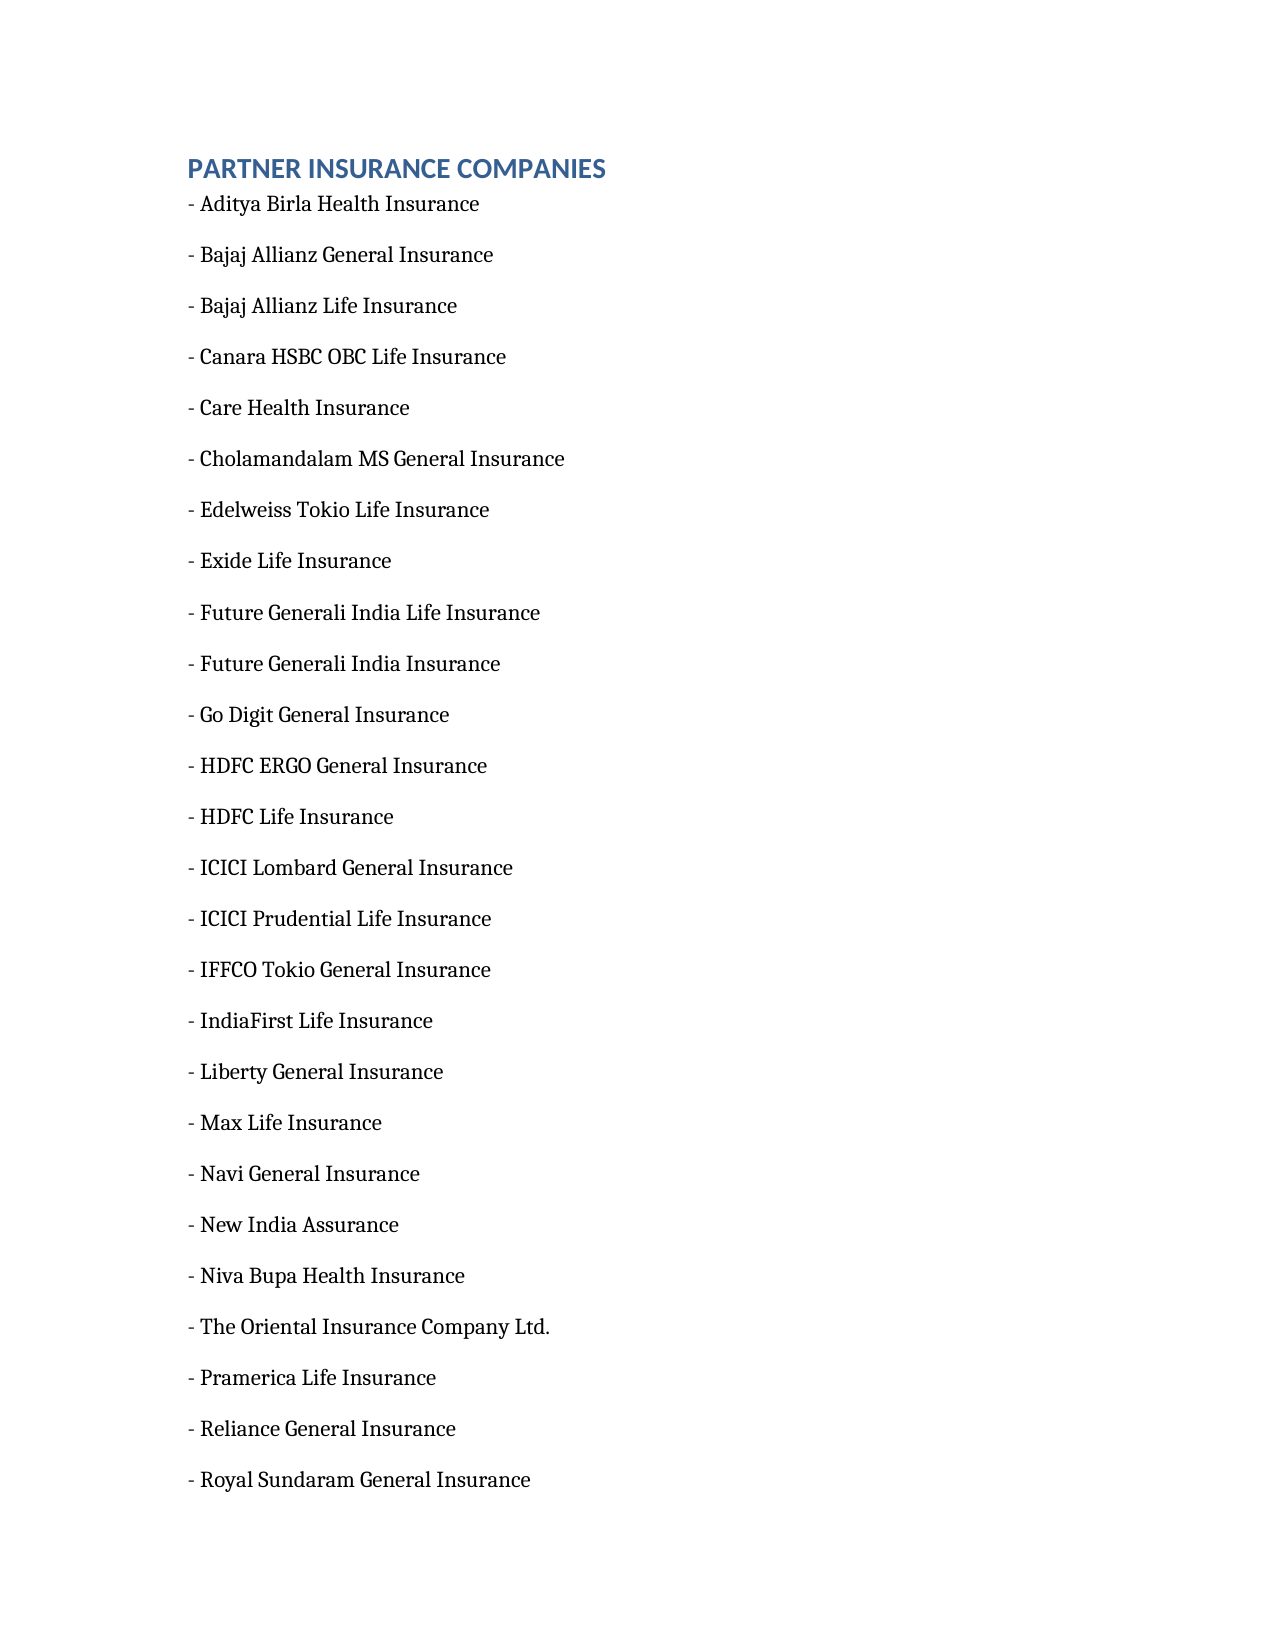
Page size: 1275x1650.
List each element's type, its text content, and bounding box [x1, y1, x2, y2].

text - HDFC Life Insurance [187, 803, 1087, 830]
text - Bajaj Allianz Life Insurance [187, 293, 1087, 319]
text - Care Health Insurance [187, 395, 1087, 421]
text - IFFCO Tokio General Insurance [187, 957, 1087, 983]
text - The Oriental Insurance Company Ltd. [187, 1314, 1087, 1340]
text - ICICI Prudential Life Insurance [187, 906, 1087, 932]
text - Royal Sundaram General Insurance [187, 1467, 1087, 1493]
text - HDFC ERGO General Insurance [187, 752, 1087, 779]
text - Cholamandalam MS General Insurance [187, 446, 1087, 472]
text - Exide Life Insurance [187, 548, 1087, 574]
text - Navi General Insurance [187, 1161, 1087, 1187]
text - Canara HSBC OBC Life Insurance [187, 344, 1087, 370]
text - Future Generali India Insurance [187, 650, 1087, 677]
text - Edelweiss Tokio Life Insurance [187, 497, 1087, 523]
text - Future Generali India Life Insurance [187, 599, 1087, 626]
text - Liberty General Insurance [187, 1059, 1087, 1085]
text - Reliance General Insurance [187, 1416, 1087, 1442]
text - Niva Bupa Health Insurance [187, 1263, 1087, 1289]
text - Go Digit General Insurance [187, 701, 1087, 728]
text - Bajaj Allianz General Insurance [187, 242, 1087, 268]
text - Max Life Insurance [187, 1110, 1087, 1136]
text - ICICI Lombard General Insurance [187, 854, 1087, 881]
text - Pramerica Life Insurance [187, 1365, 1087, 1391]
subtitle PARTNER INSURANCE COMPANIES [187, 150, 1087, 186]
text - IndiaFirst Life Insurance [187, 1008, 1087, 1034]
text - New India Assurance [187, 1212, 1087, 1238]
text - Aditya Birla Health Insurance [187, 191, 1087, 217]
